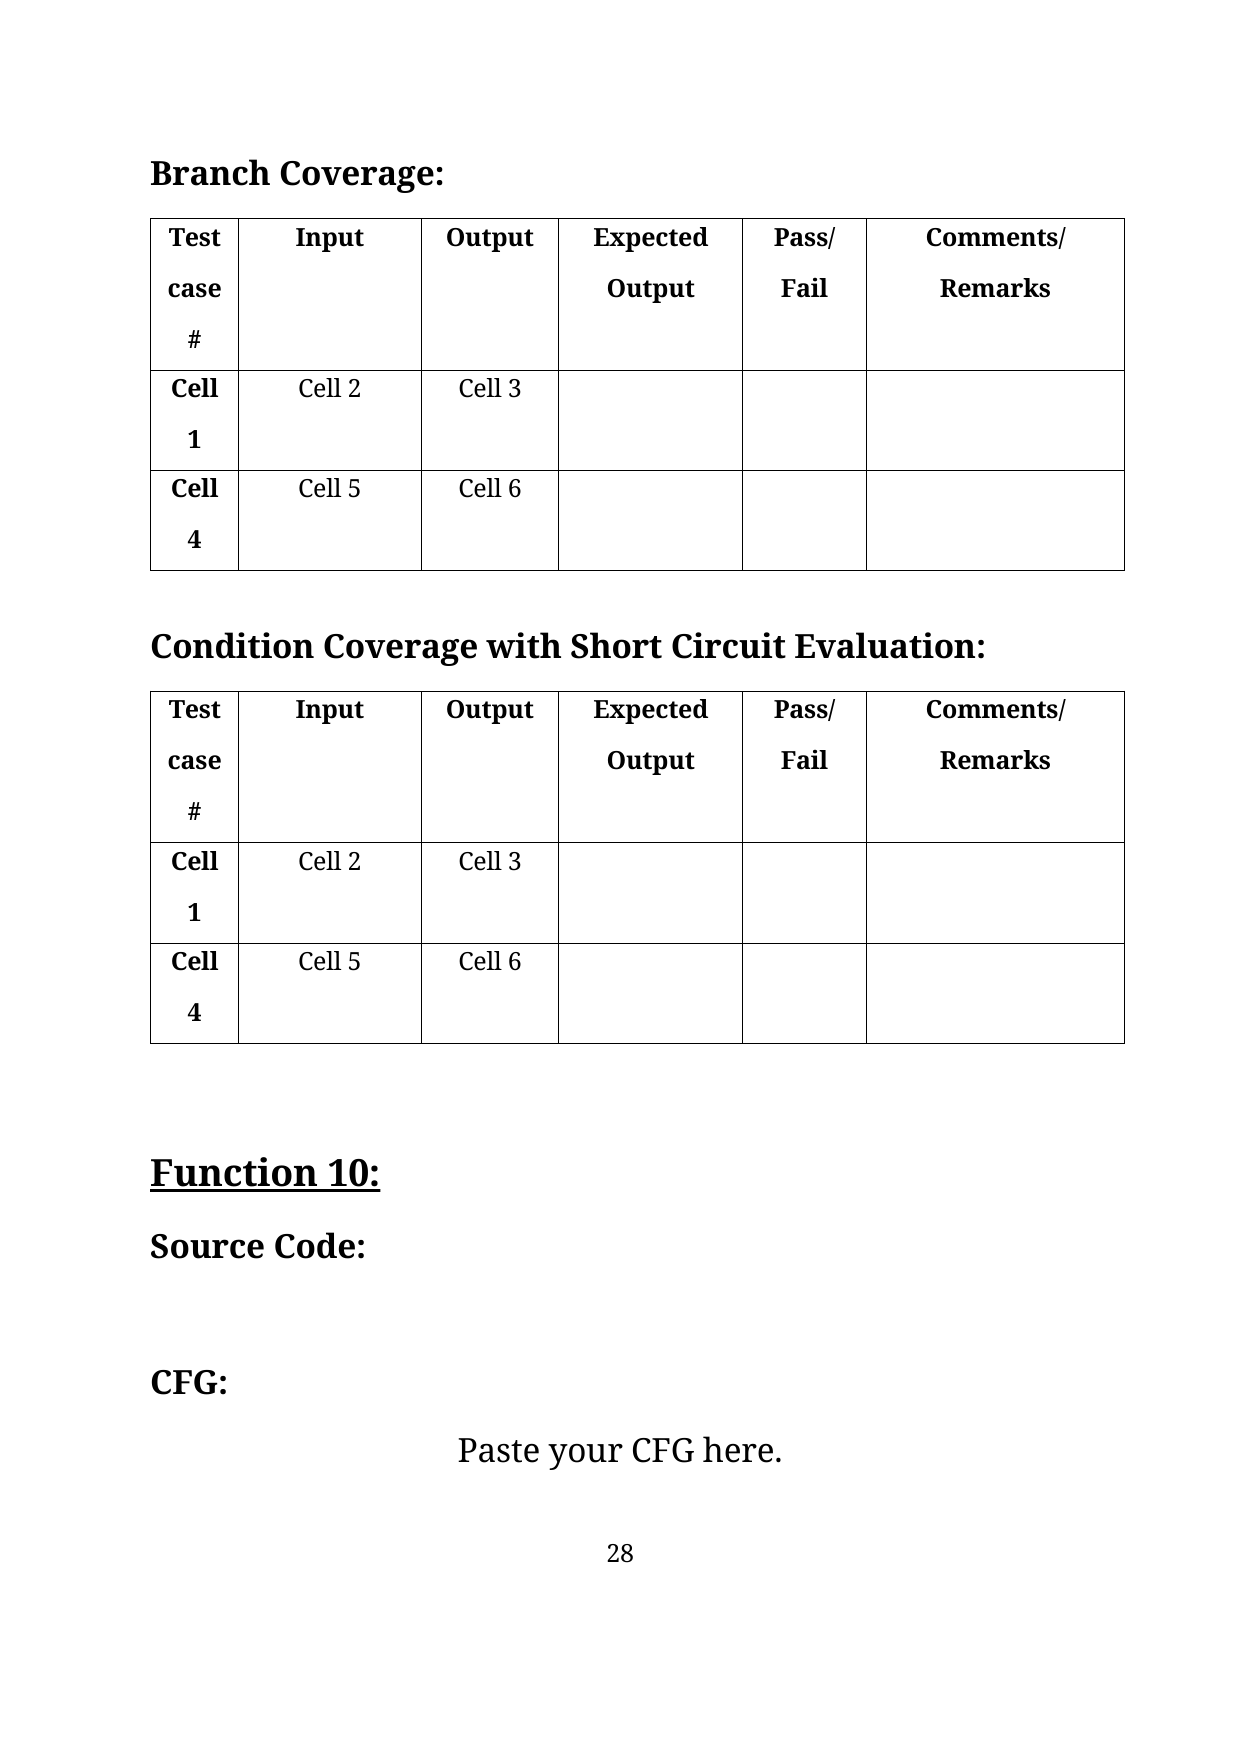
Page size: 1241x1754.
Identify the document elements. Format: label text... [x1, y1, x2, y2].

table_header Comments/Remarks [867, 219, 1124, 369]
table_cell [867, 843, 1124, 942]
table_header Input [239, 692, 421, 842]
table_cell Cell 6 [422, 944, 558, 1043]
table_header Pass/Fail [743, 692, 866, 842]
table_cell Cell 3 [422, 843, 558, 942]
table_header Expected Output [559, 219, 742, 369]
table_header Test case# [151, 692, 238, 842]
table_cell Cell 6 [422, 471, 558, 570]
table_header Comments/Remarks [867, 692, 1124, 842]
table_cell [559, 471, 742, 570]
text Branch Coverage: [150, 150, 1090, 195]
table_cell Cell 1 [151, 843, 238, 942]
table_cell [559, 944, 742, 1043]
table_cell Cell 4 [151, 944, 238, 1043]
table_cell Cell 2 [239, 371, 421, 470]
table_cell Cell 3 [422, 371, 558, 470]
table_cell [559, 371, 742, 470]
table_header Output [422, 219, 558, 369]
table_header Expected Output [559, 692, 742, 842]
table_cell [867, 371, 1124, 470]
table_cell [743, 471, 866, 570]
table_cell [559, 843, 742, 942]
table_cell [743, 371, 866, 470]
table_header Test case# [151, 219, 238, 369]
table_cell Cell 1 [151, 371, 238, 470]
text Paste your CFG here. [150, 1427, 1090, 1472]
table_cell [867, 944, 1124, 1043]
table_cell [743, 843, 866, 942]
text Function 10: [150, 1146, 1090, 1197]
table_cell Cell 4 [151, 471, 238, 570]
table_cell Cell 2 [239, 843, 421, 942]
table_cell [743, 944, 866, 1043]
table_cell [867, 471, 1124, 570]
table_header Pass/Fail [743, 219, 866, 369]
table_cell Cell 5 [239, 944, 421, 1043]
table_header Output [422, 692, 558, 842]
text Source Code: [150, 1223, 1090, 1268]
text Condition Coverage with Short Circuit Evaluation: [150, 622, 1090, 668]
table_header Input [239, 219, 421, 369]
text CFG: [150, 1359, 1090, 1404]
table_cell Cell 5 [239, 471, 421, 570]
